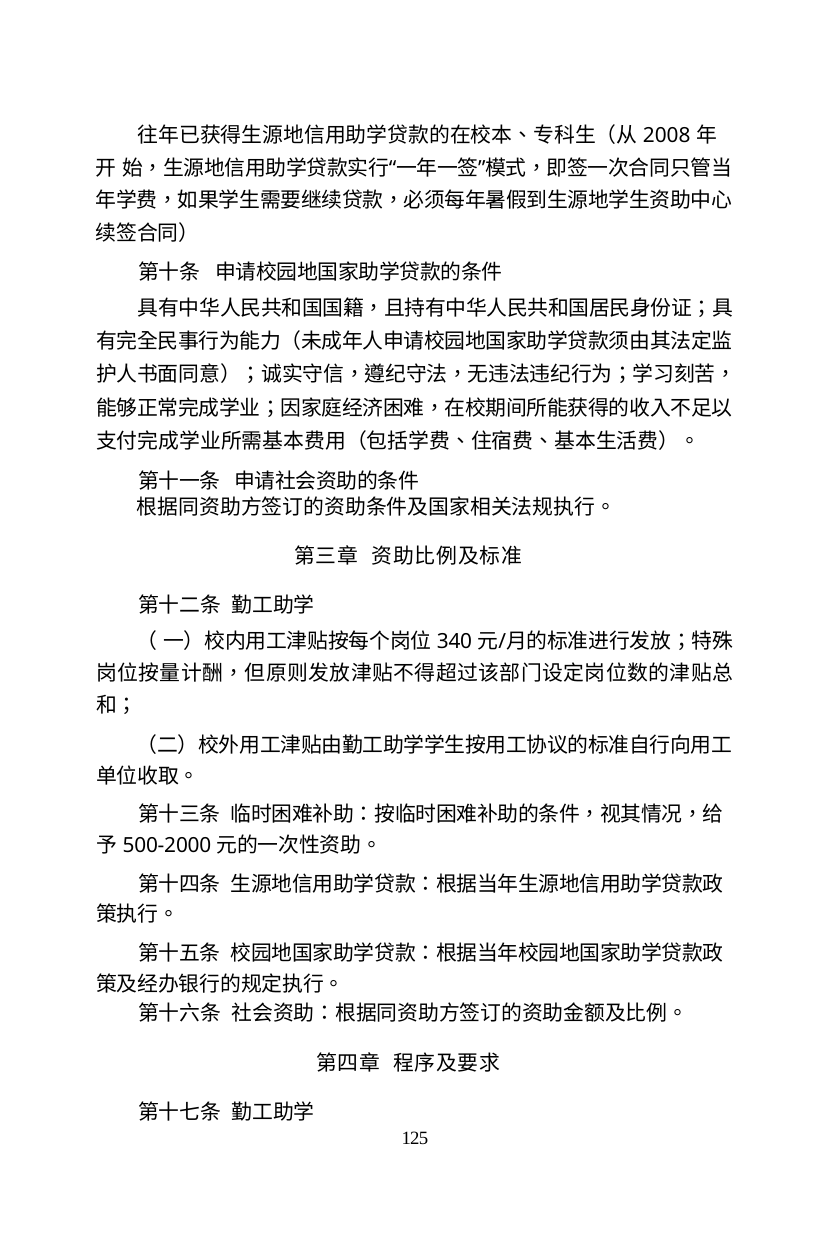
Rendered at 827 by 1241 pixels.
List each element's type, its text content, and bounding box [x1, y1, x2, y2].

text 根据同资助方签订的资助条件及国家相关法规执行。 [137, 501, 736, 543]
text 第四章 程序及要求 [316, 1049, 736, 1077]
text 第十三条 临时困难补助：按临时困难补助的条件，视其情况，给 予 500-2000 元的一次性资助。 [96, 799, 733, 859]
text 往年已获得生源地信用助学贷款的在校本、专科生（从 2008 年开 始，生源地信用助学贷款实行“一年一签”模式，即签一次合同只管当 年学费，如果学生需要继续贷款，必须每年暑假到生源地学生资助中心 续签合同） [96, 120, 733, 247]
text 第十六条 社会资助：根据同资助方签订的资助金额及比例。 [138, 1008, 736, 1049]
text （ 一）校内用工津贴按每个岗位 340 元/月的标准进行发放；特殊 岗位按量计酬，但原则发放津贴不得超过该部门设定岗位数的津贴总 和； [96, 626, 733, 718]
text 第十条 申请校园地国家助学贷款的条件 [138, 259, 736, 285]
text 第十一条 申请社会资助的条件 [138, 467, 736, 493]
text 第十二条 勤工助学 [138, 592, 736, 618]
text 第三章 资助比例及标准 [294, 543, 736, 571]
text 具有中华人民共和国国籍，且持有中华人民共和国居民身份证；具 有完全民事行为能力（未成年人申请校园地国家助学贷款须由其法定监 护人书面同意）；诚实守信，遵纪守法，无违法违纪行为；学习刻苦， 能够正常完成学业；因家庭经济困难，在校期间所能获得的收入不足以 支付完成学业所需基本费用（包括学费、住宿费、基本生活费）。 [96, 293, 736, 454]
text 第十五条 校园地国家助学贷款：根据当年校园地国家助学贷款政 策及经办银行的规定执行。 [96, 938, 733, 997]
text （二）校外用工津贴由勤工助学学生按用工协议的标准自行向用工 单位收取。 [96, 730, 733, 789]
text 第十四条 生源地信用助学贷款：根据当年生源地信用助学贷款政 策执行。 [96, 869, 733, 928]
text 第十七条 勤工助学 [138, 1098, 736, 1124]
